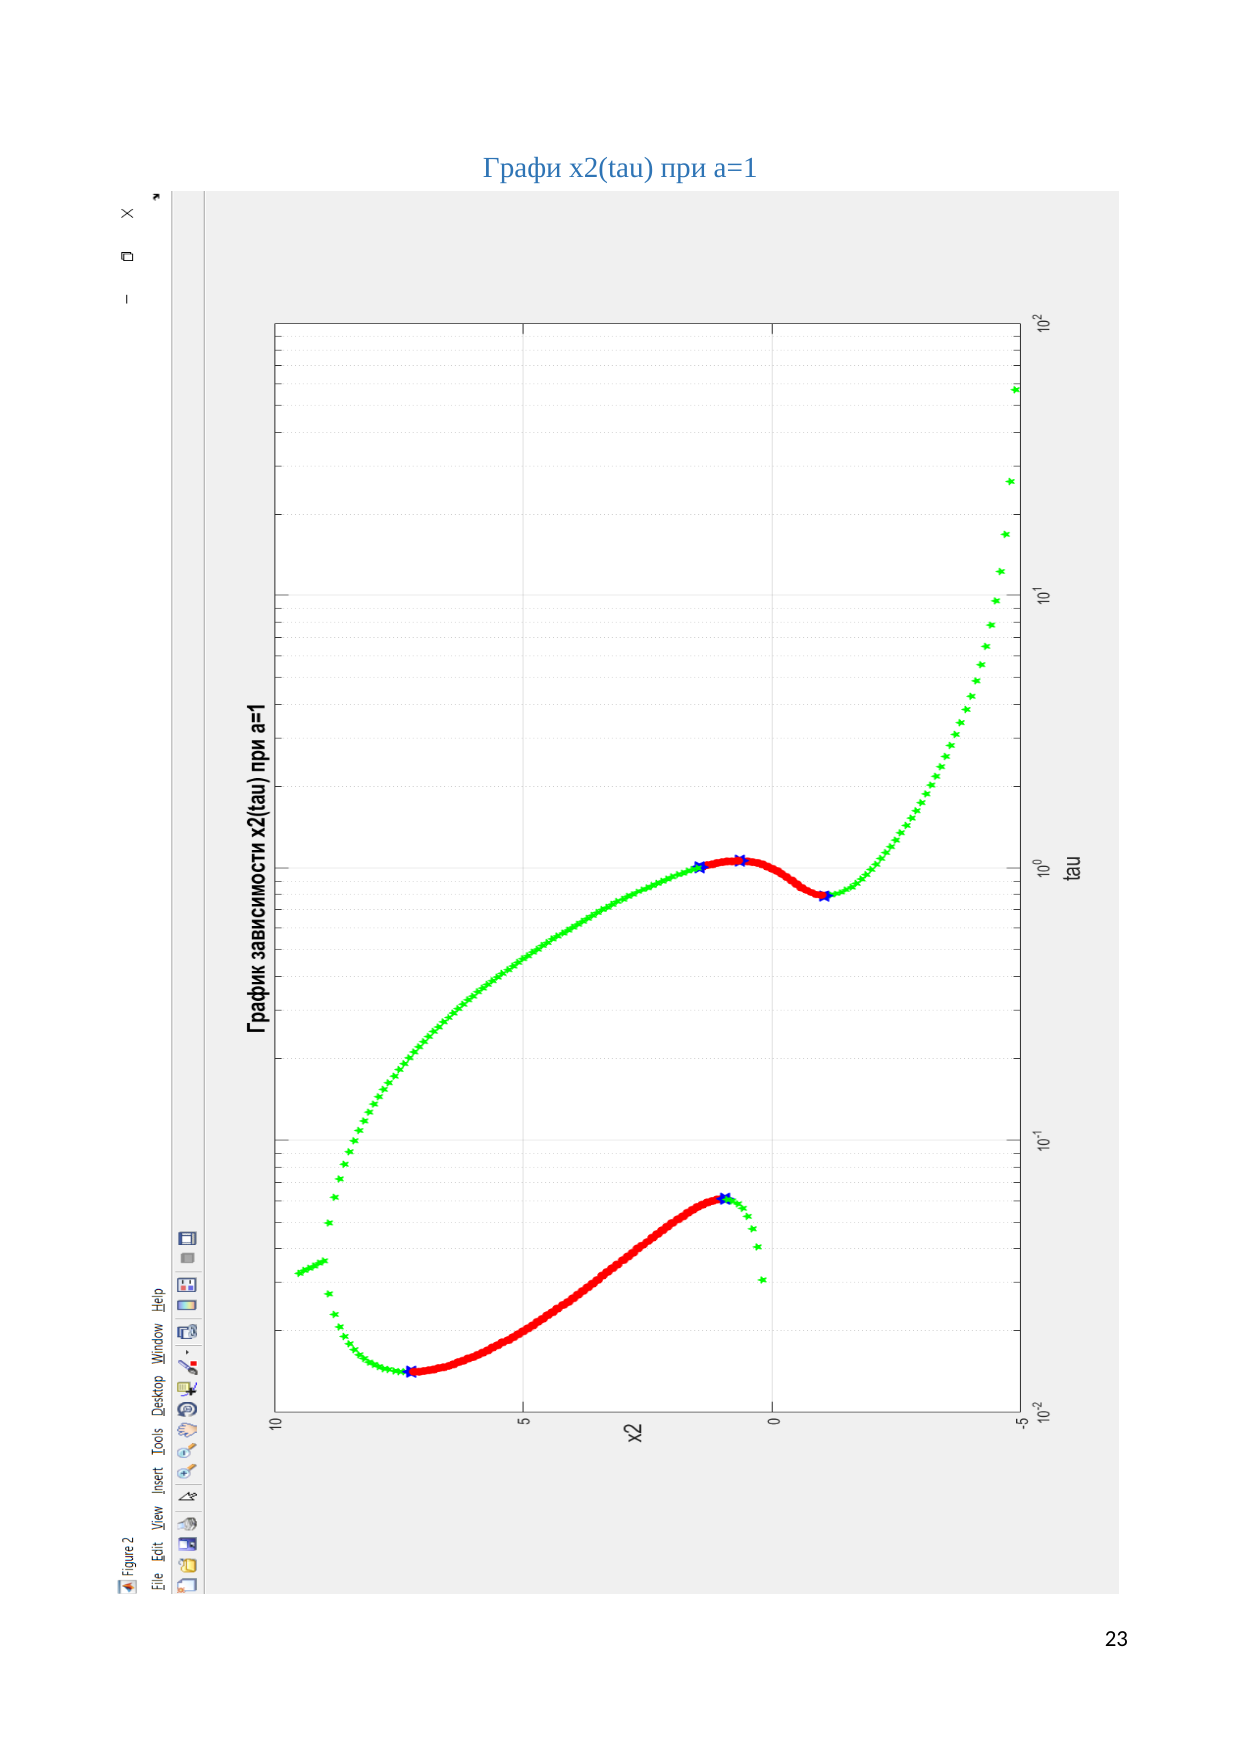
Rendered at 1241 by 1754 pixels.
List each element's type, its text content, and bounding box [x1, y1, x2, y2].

subtitle Графи x2(tau) при а=1 [112, 150, 1128, 183]
picture [115, 192, 1117, 1594]
